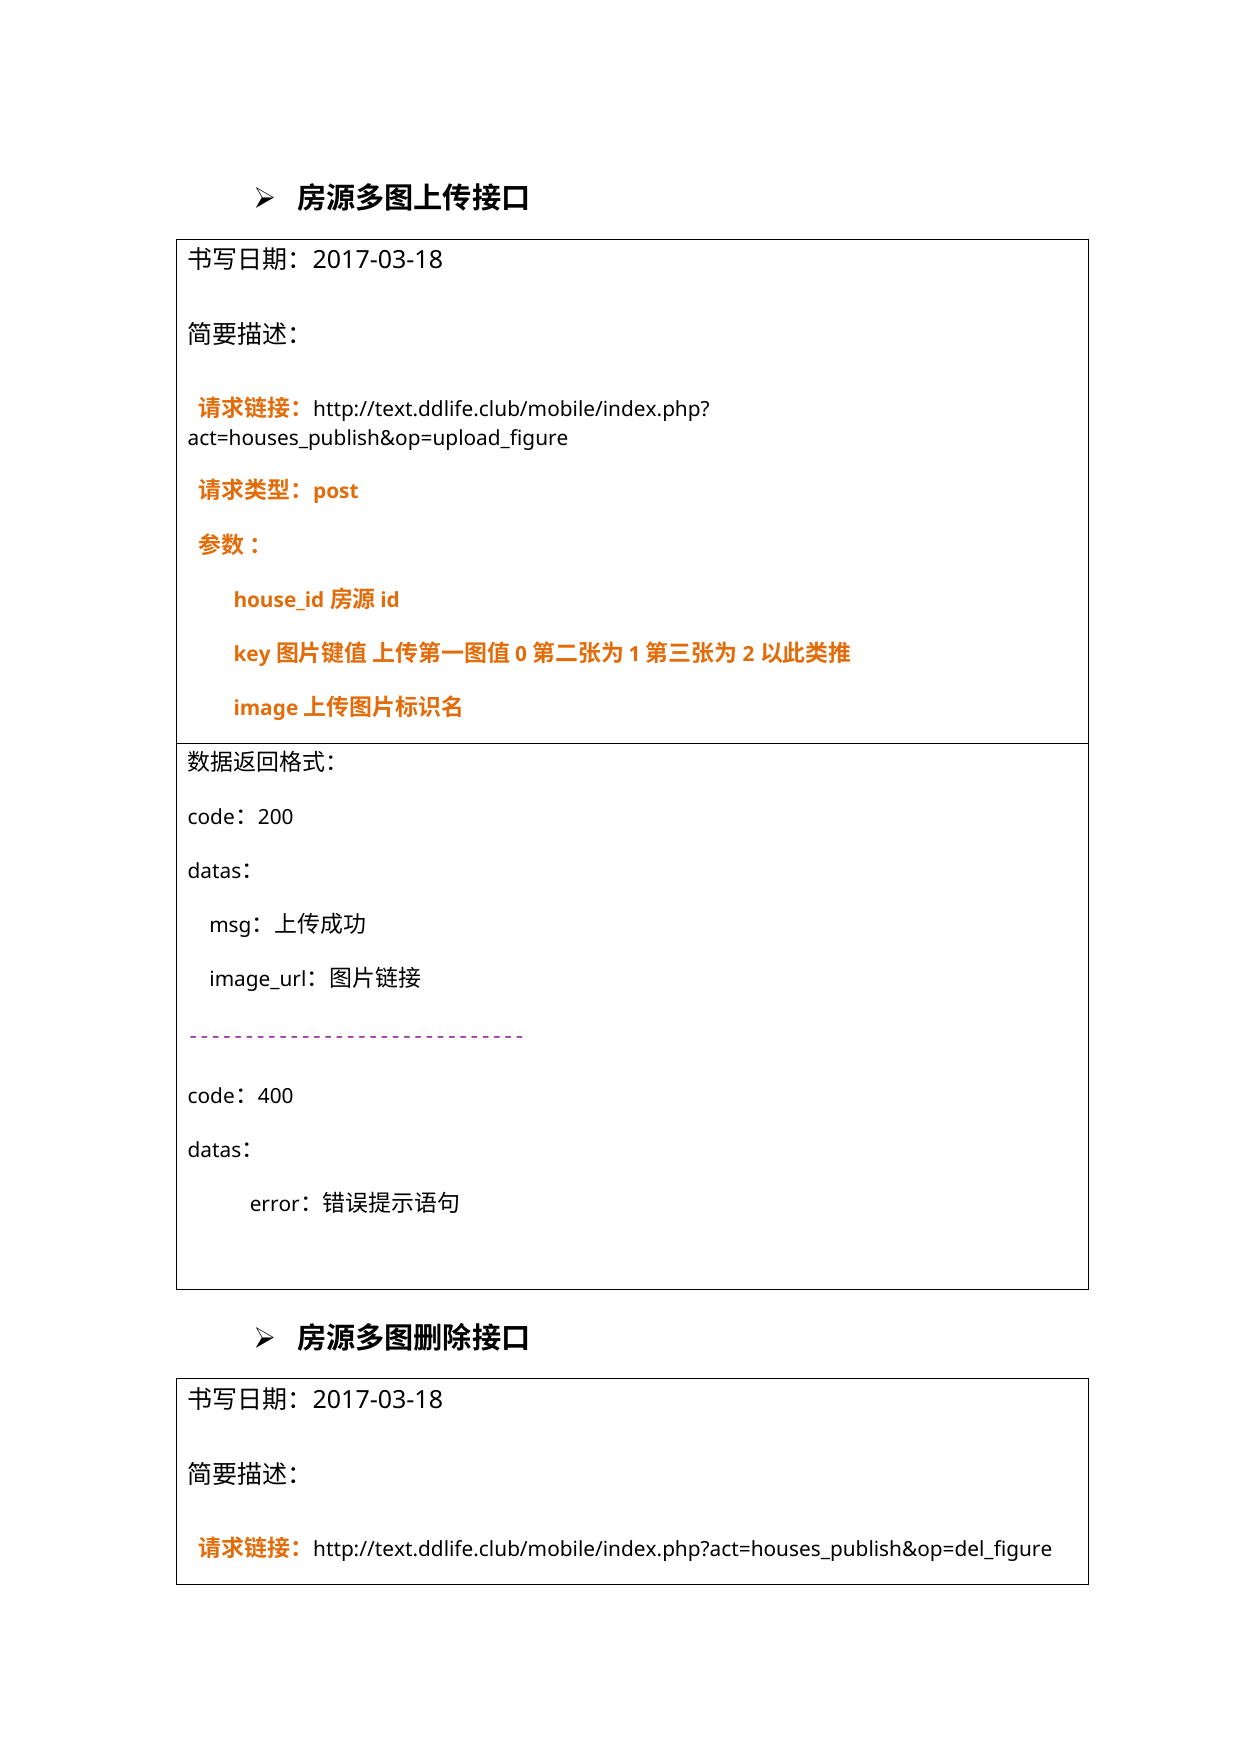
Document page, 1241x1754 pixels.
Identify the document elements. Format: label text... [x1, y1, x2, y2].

text 房源多图删除接口 [253, 1314, 1053, 1357]
text 房源多图上传接口 [253, 175, 1053, 217]
table_header 书写日期：2017-03-18 简要描述： 请求链接：http://text.ddlife.club/mobile/index.php?act=houses_publish&op=upload_figure 请求类型：post 参数 ： house_id 房源id key 图片键值 上传第一图值0 第二张为1 第三张为 2 以此类推 image 上传图片标识名 [177, 240, 1088, 743]
table_cell 数据返回格式： code：200 datas： msg：上传成功 image_url：图片链接 ------------------------------ code：400 datas： error：错误提示语句 [177, 744, 1088, 1288]
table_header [177, 1379, 1088, 1583]
